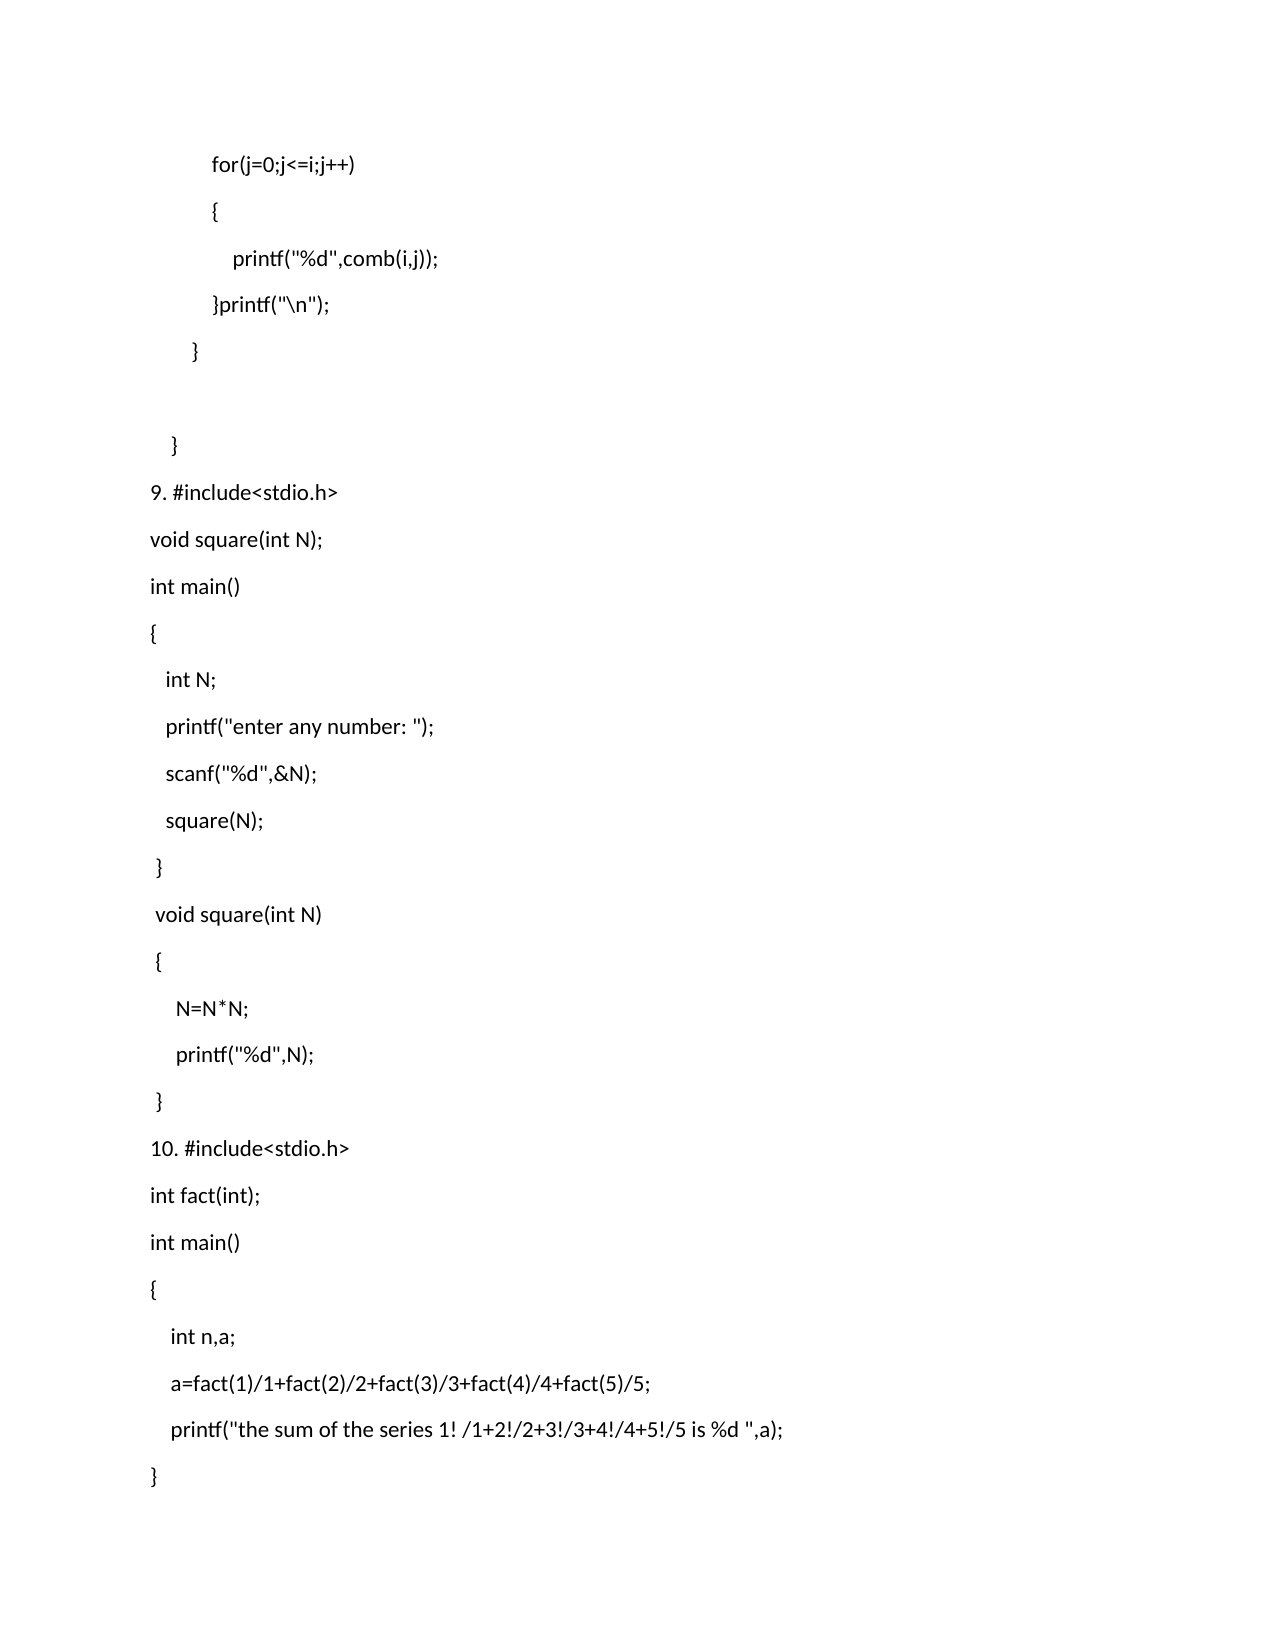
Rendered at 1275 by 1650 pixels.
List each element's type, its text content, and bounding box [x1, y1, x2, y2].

text printf("%d",comb(i,j)); [150, 244, 1125, 272]
text scanf("%d",&N); [150, 759, 1125, 787]
text }printf("\n"); [150, 291, 1125, 319]
text a=fact(1)/1+fact(2)/2+fact(3)/3+fact(4)/4+fact(5)/5; [150, 1369, 1125, 1397]
text void square(int N); [150, 525, 1125, 553]
text int n,a; [150, 1322, 1125, 1350]
text { [150, 619, 1125, 647]
text } [150, 1462, 1125, 1491]
text } [150, 431, 1125, 459]
text } [150, 1087, 1125, 1116]
text int fact(int); [150, 1181, 1125, 1209]
text { [150, 1275, 1125, 1303]
text printf("the sum of the series 1! /1+2!/2+3!/3+4!/4+5!/5 is %d ",a); [150, 1416, 1125, 1444]
text { [150, 947, 1125, 975]
text 9. #include<stdio.h> [150, 478, 1125, 506]
text { [150, 197, 1125, 225]
text N=N*N; [150, 994, 1125, 1022]
text } [150, 853, 1125, 881]
text void square(int N) [150, 900, 1125, 928]
text int main() [150, 1228, 1125, 1256]
text 10. #include<stdio.h> [150, 1134, 1125, 1162]
text printf("%d",N); [150, 1041, 1125, 1069]
text } [150, 337, 1125, 366]
text int main() [150, 572, 1125, 600]
text for(j=0;j<=i;j++) [150, 150, 1125, 178]
text square(N); [150, 806, 1125, 834]
text printf("enter any number: "); [150, 712, 1125, 741]
text int N; [150, 666, 1125, 694]
